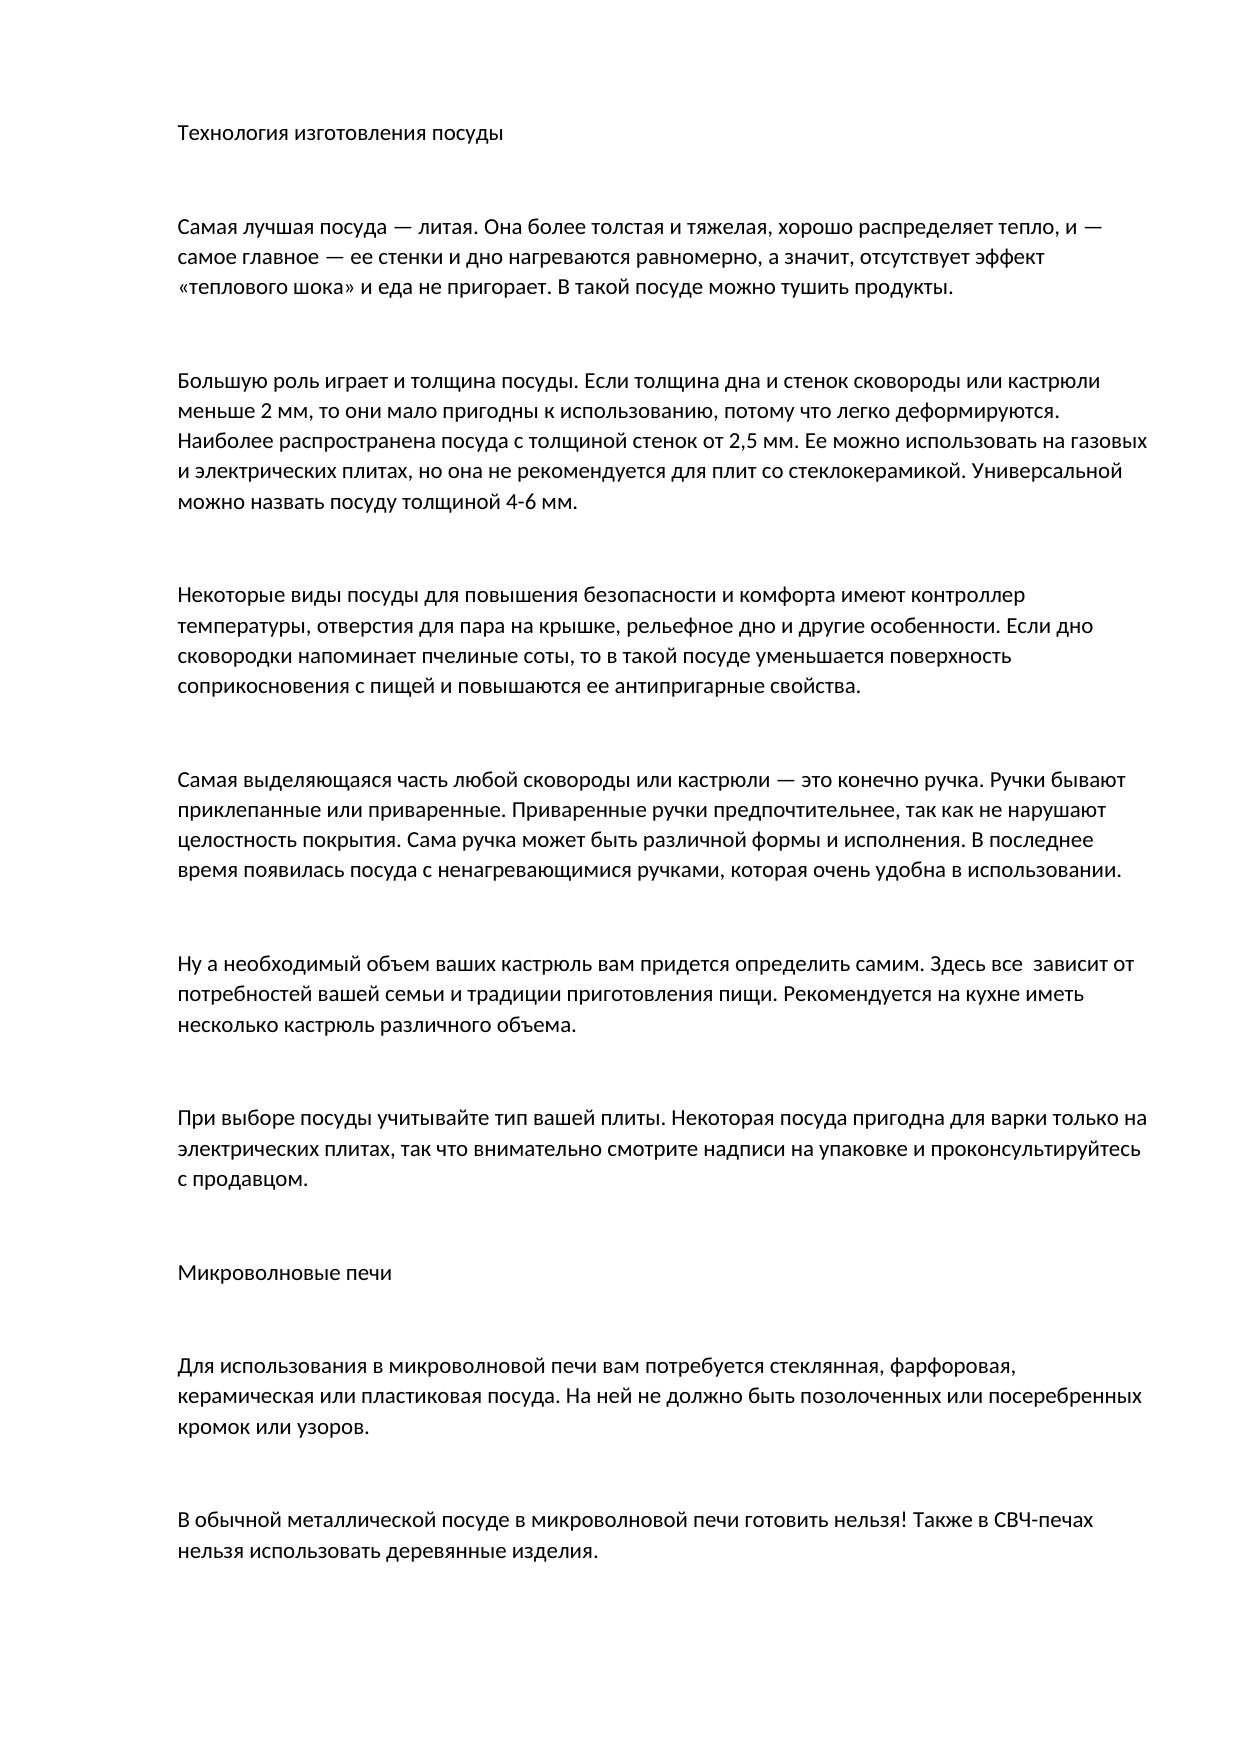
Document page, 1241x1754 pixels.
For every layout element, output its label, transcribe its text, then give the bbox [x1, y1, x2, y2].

text Микроволновые печи [177, 1258, 1152, 1286]
text При выборе посуды учитывайте тип вашей плиты. Некоторая посуда пригодна для варки только на электрических плитах, так что внимательно смотрите надписи на упаковке и проконсультируйтесь с продавцом. [177, 1103, 1152, 1192]
text В обычной металлической посуде в микроволновой печи готовить нельзя! Также в СВЧ-печах нельзя использовать деревянные изделия. [177, 1506, 1152, 1564]
text Самая выделяющаяся часть любой сковороды или кастрюли — это конечно ручка. Ручки бывают приклепанные или приваренные. Приваренные ручки предпочтительнее, так как не нарушают целостность покрытия. Сама ручка может быть различной формы и исполнения. В последнее время появилась посуда с ненагревающимися ручками, которая очень удобна в использовании. [177, 765, 1152, 884]
text Технология изготовления посуды [177, 118, 1152, 146]
text Некоторые виды посуды для повышения безопасности и комфорта имеют контроллер температуры, отверстия для пара на крышке, рельефное дно и другие особенности. Если дно сковородки напоминает пчелиные соты, то в такой посуде уменьшается поверхность соприкосновения с пищей и повышаются ее антипригарные свойства. [177, 581, 1152, 699]
text Большую роль играет и толщина посуды. Если толщина дна и стенок сковороды или кастрюли меньше 2 мм, то они мало пригодны к использованию, потому что легко деформируются. Наиболее распространена посуда с толщиной стенок от 2,5 мм. Ее можно использовать на газовых и электрических плитах, но она не рекомендуется для плит со стеклокерамикой. Универсальной можно назвать посуду толщиной 4-6 мм. [177, 366, 1152, 515]
text Для использования в микроволновой печи вам потребуется стеклянная, фарфоровая, керамическая или пластиковая посуда. На ней не должно быть позолоченных или посеребренных кромок или узоров. [177, 1351, 1152, 1440]
text Самая лучшая посуда — литая. Она более толстая и тяжелая, хорошо распределяет тепло, и — самое главное — ее стенки и дно нагреваются равномерно, а значит, отсутствует эффект «теплового шока» и еда не пригорает. В такой посуде можно тушить продукты. [177, 212, 1152, 300]
text Ну а необходимый объем ваших кастрюль вам придется определить самим. Здесь все зависит от потребностей вашей семьи и традиции приготовления пищи. Рекомендуется на кухне иметь несколько кастрюль различного объема. [177, 949, 1152, 1038]
